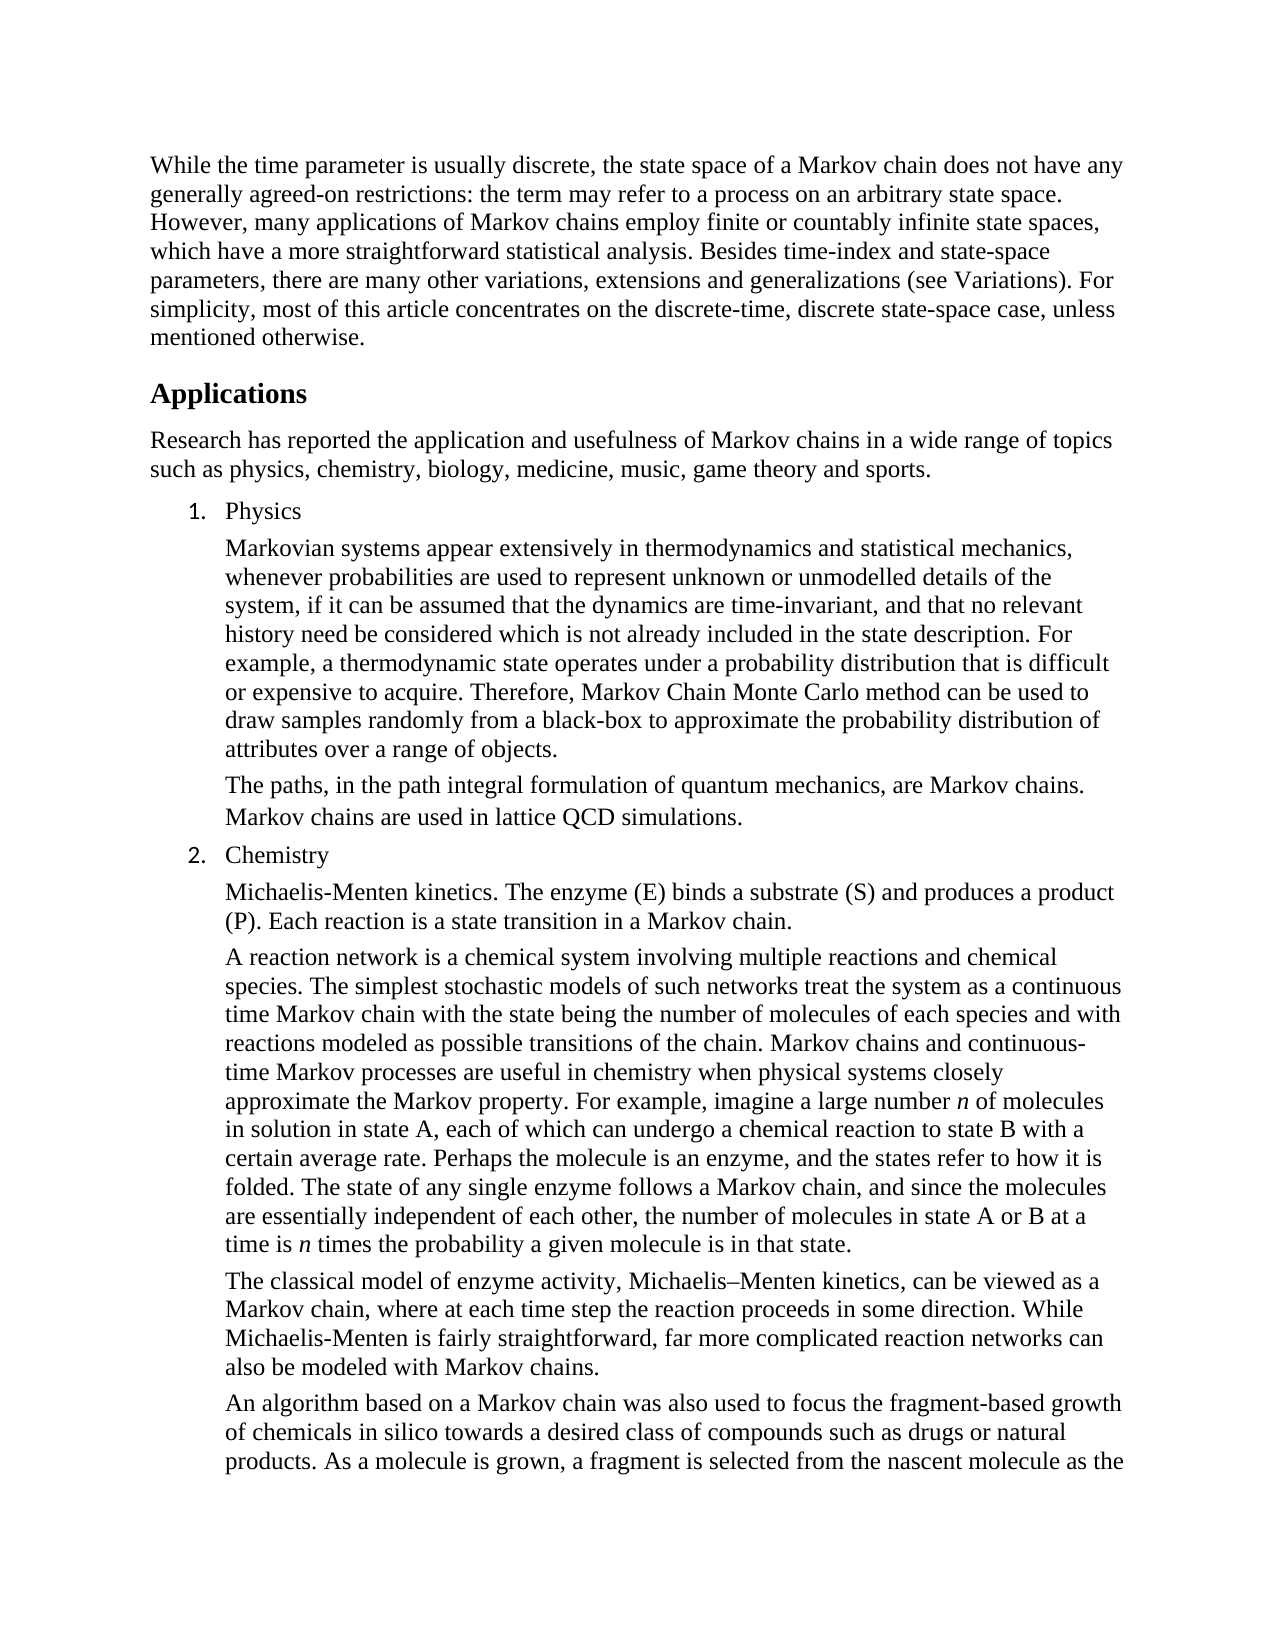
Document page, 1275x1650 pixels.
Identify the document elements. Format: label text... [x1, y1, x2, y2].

subtitle Physics [187, 495, 1125, 525]
text While the time parameter is usually discrete, the state space of a Markov chain does not have any generally agreed-on restrictions: the term may refer to a process on an arbitrary state space. However, many applications of Markov chains employ finite or countably infinite state spaces, which have a more straightforward statistical analysis. Besides time-index and state-space parameters, there are many other variations, extensions and generalizations (see Variations). For simplicity, most of this article concentrates on the discrete-time, discrete state-space case, unless mentioned otherwise. [150, 150, 1125, 351]
subtitle The classical model of enzyme activity, Michaelis–Menten kinetics, can be viewed as a Markov chain, where at each time step the reaction proceeds in some direction. While Michaelis-Menten is fairly straightforward, far more complicated reaction networks can also be modeled with Markov chains. [225, 1266, 1125, 1381]
subtitle Markovian systems appear extensively in thermodynamics and statistical mechanics, whenever probabilities are used to represent unknown or unmodelled details of the system, if it can be assumed that the dynamics are time-invariant, and that no relevant history need be considered which is not already included in the state description. For example, a thermodynamic state operates under a probability distribution that is difficult or expensive to acquire. Therefore, Markov Chain Monte Carlo method can be used to draw samples randomly from a black-box to approximate the probability distribution of attributes over a range of objects. [225, 533, 1125, 763]
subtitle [225, 1388, 1125, 1474]
subtitle {\displaystyle {\ce {{E}+{\underset {Substrate \atop binding}{S<=>E}}{\overset {Catalytic \atop step}{S->E}}+P}}}Michaelis-Menten kinetics. The enzyme (E) binds a substrate (S) and produces a product (P). Each reaction is a state transition in a Markov chain. [225, 877, 1125, 934]
subtitle The paths, in the path integral formulation of quantum mechanics, are Markov chains. Markov chains are used in lattice QCD simulations. [225, 770, 1125, 832]
text Research has reported the application and usefulness of Markov chains in a wide range of topics such as physics, chemistry, biology, medicine, music, game theory and sports. [150, 425, 1125, 482]
subtitle Applications [150, 376, 1125, 410]
subtitle A reaction network is a chemical system involving multiple reactions and chemical species. The simplest stochastic models of such networks treat the system as a continuous time Markov chain with the state being the number of molecules of each species and with reactions modeled as possible transitions of the chain. Markov chains and continuous-time Markov processes are useful in chemistry when physical systems closely approximate the Markov property. For example, imagine a large number n of molecules in solution in state A, each of which can undergo a chemical reaction to state B with a certain average rate. Perhaps the molecule is an enzyme, and the states refer to how it is folded. The state of any single enzyme follows a Markov chain, and since the molecules are essentially independent of each other, the number of molecules in state A or B at a time is n times the probability a given molecule is in that state. [225, 942, 1125, 1258]
subtitle Chemistry [187, 839, 1125, 869]
